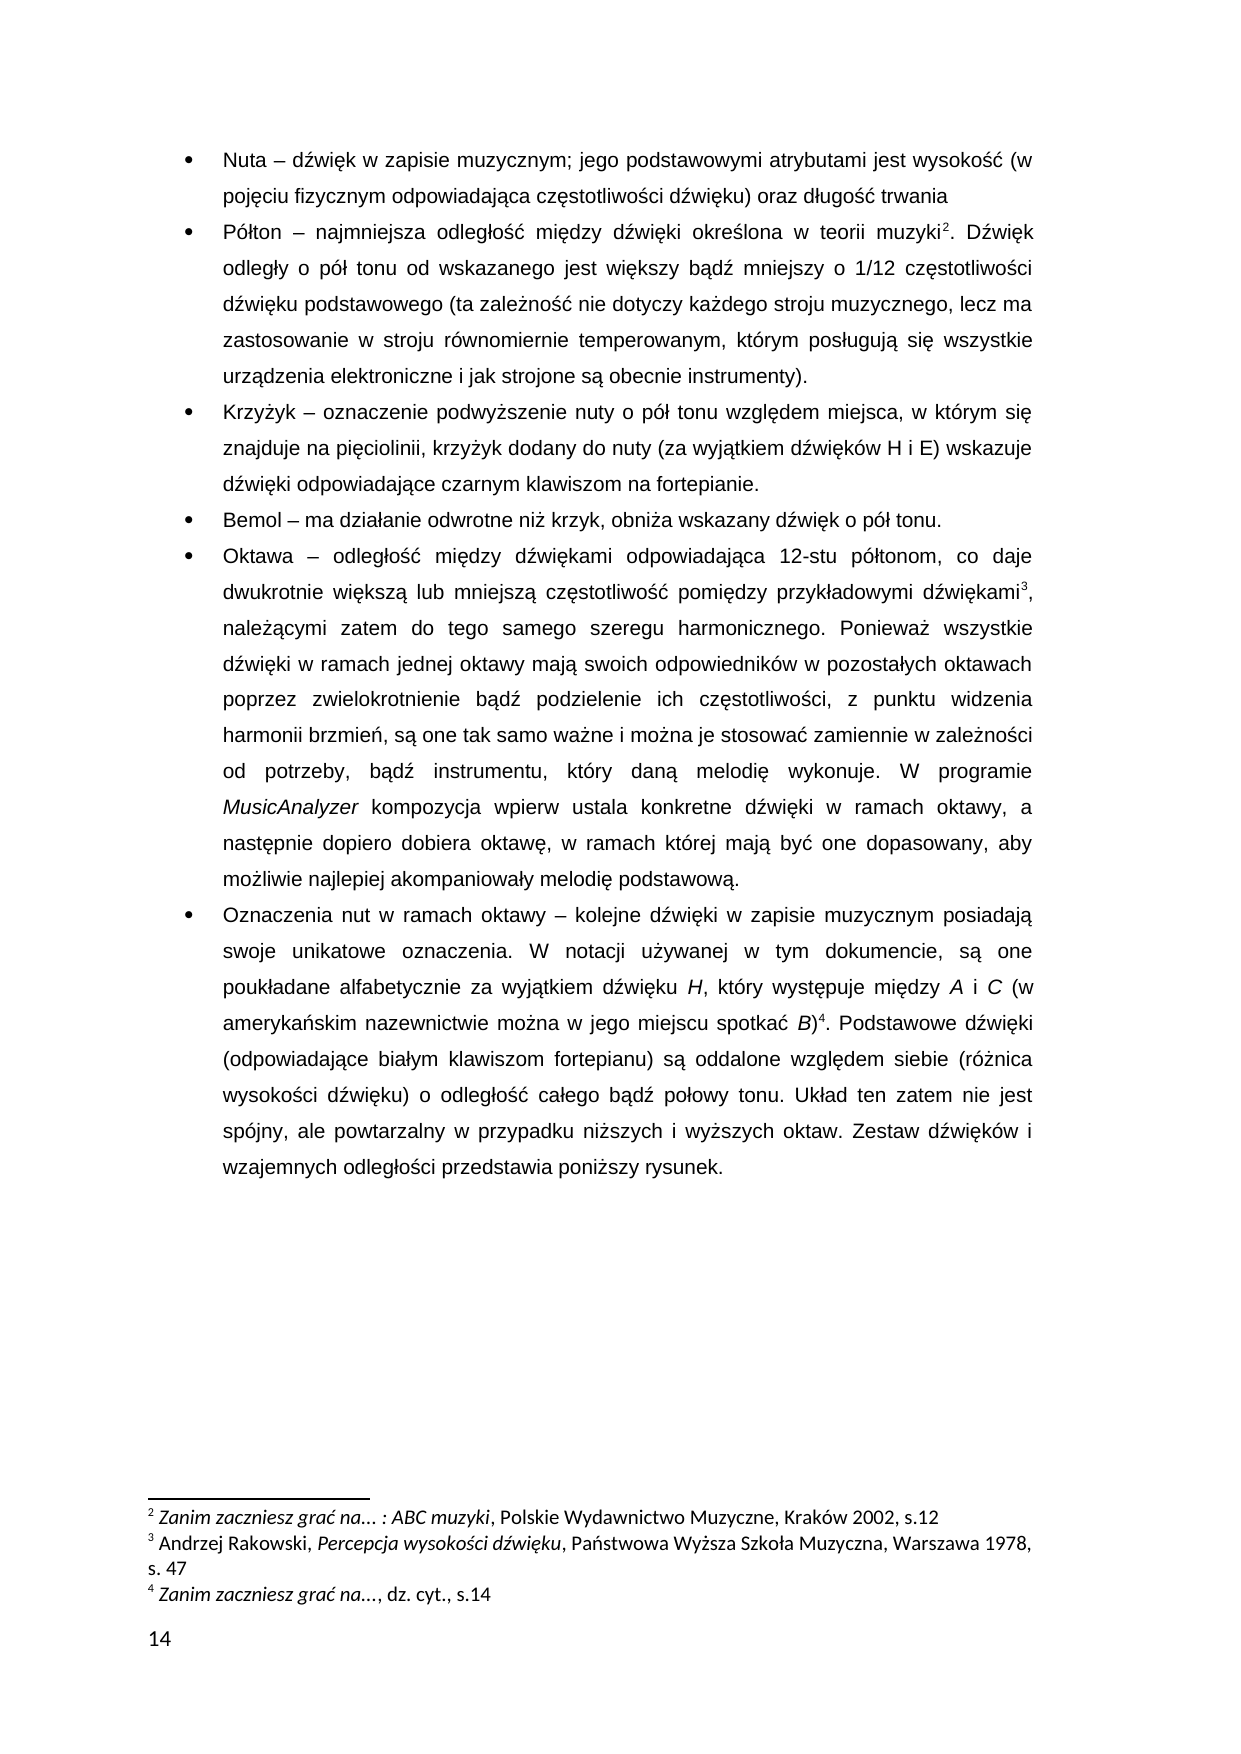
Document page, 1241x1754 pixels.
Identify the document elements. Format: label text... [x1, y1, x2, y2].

list Oktawa – odległość między dźwiękami odpowiadająca 12-stu półtonom, co daje dwukrotnie większą lub mniejszą częstotliwość pomiędzy przykładowymi dźwiękami, należącymi zatem do tego samego szeregu harmonicznego. Ponieważ wszystkie dźwięki w ramach jednej oktawy mają swoich odpowiedników w pozostałych oktawach poprzez zwielokrotnienie bądź podzielenie ich częstotliwości, z punktu widzenia harmonii brzmień, są one tak samo ważne i można je stosować zamiennie w zależności od potrzeby, bądź instrumentu, który daną melodię wykonuje. W programie MusicAnalyzer kompozycja wpierw ustala konkretne dźwięki w ramach oktawy, a następnie dopiero dobiera oktawę, w ramach której mają być one dopasowany, aby możliwie najlepiej akompaniowały melodię podstawową. [185, 543, 1033, 891]
list Bemol – ma działanie odwrotne niż krzyk, obniża wskazany dźwięk o pół tonu. [185, 507, 1033, 531]
list Nuta – dźwięk w zapisie muzycznym; jego podstawowymi atrybutami jest wysokość (w pojęciu fizycznym odpowiadająca częstotliwości dźwięku) oraz długość trwania [185, 148, 1033, 208]
list Półton – najmniejsza odległość między dźwięki określona w teorii muzyki. Dźwięk odległy o pół tonu od wskazanego jest większy bądź mniejszy o 1/12 częstotliwości dźwięku podstawowego (ta zależność nie dotyczy każdego stroju muzycznego, lecz ma zastosowanie w stroju równomiernie temperowanym, którym posługują się wszystkie urządzenia elektroniczne i jak strojone są obecnie instrumenty). [185, 220, 1033, 387]
list Krzyżyk – oznaczenie podwyższenie nuty o pół tonu względem miejsca, w którym się znajduje na pięciolinii, krzyżyk dodany do nuty (za wyjątkiem dźwięków H i E) wskazuje dźwięki odpowiadające czarnym klawiszom na fortepianie. [185, 399, 1033, 495]
list Oznaczenia nut w ramach oktawy – kolejne dźwięki w zapisie muzycznym posiadają swoje unikatowe oznaczenia. W notacji używanej w tym dokumencie, są one poukładane alfabetycznie za wyjątkiem dźwięku H, który występuje między A i C (w amerykańskim nazewnictwie można w jego miejscu spotkać B). Podstawowe dźwięki (odpowiadające białym klawiszom fortepianu) są oddalone względem siebie (różnica wysokości dźwięku) o odległość całego bądź połowy tonu. Układ ten zatem nie jest spójny, ale powtarzalny w przypadku niższych i wyższych oktaw. Zestaw dźwięków i wzajemnych odległości przedstawia poniższy rysunek. [185, 903, 1033, 1178]
